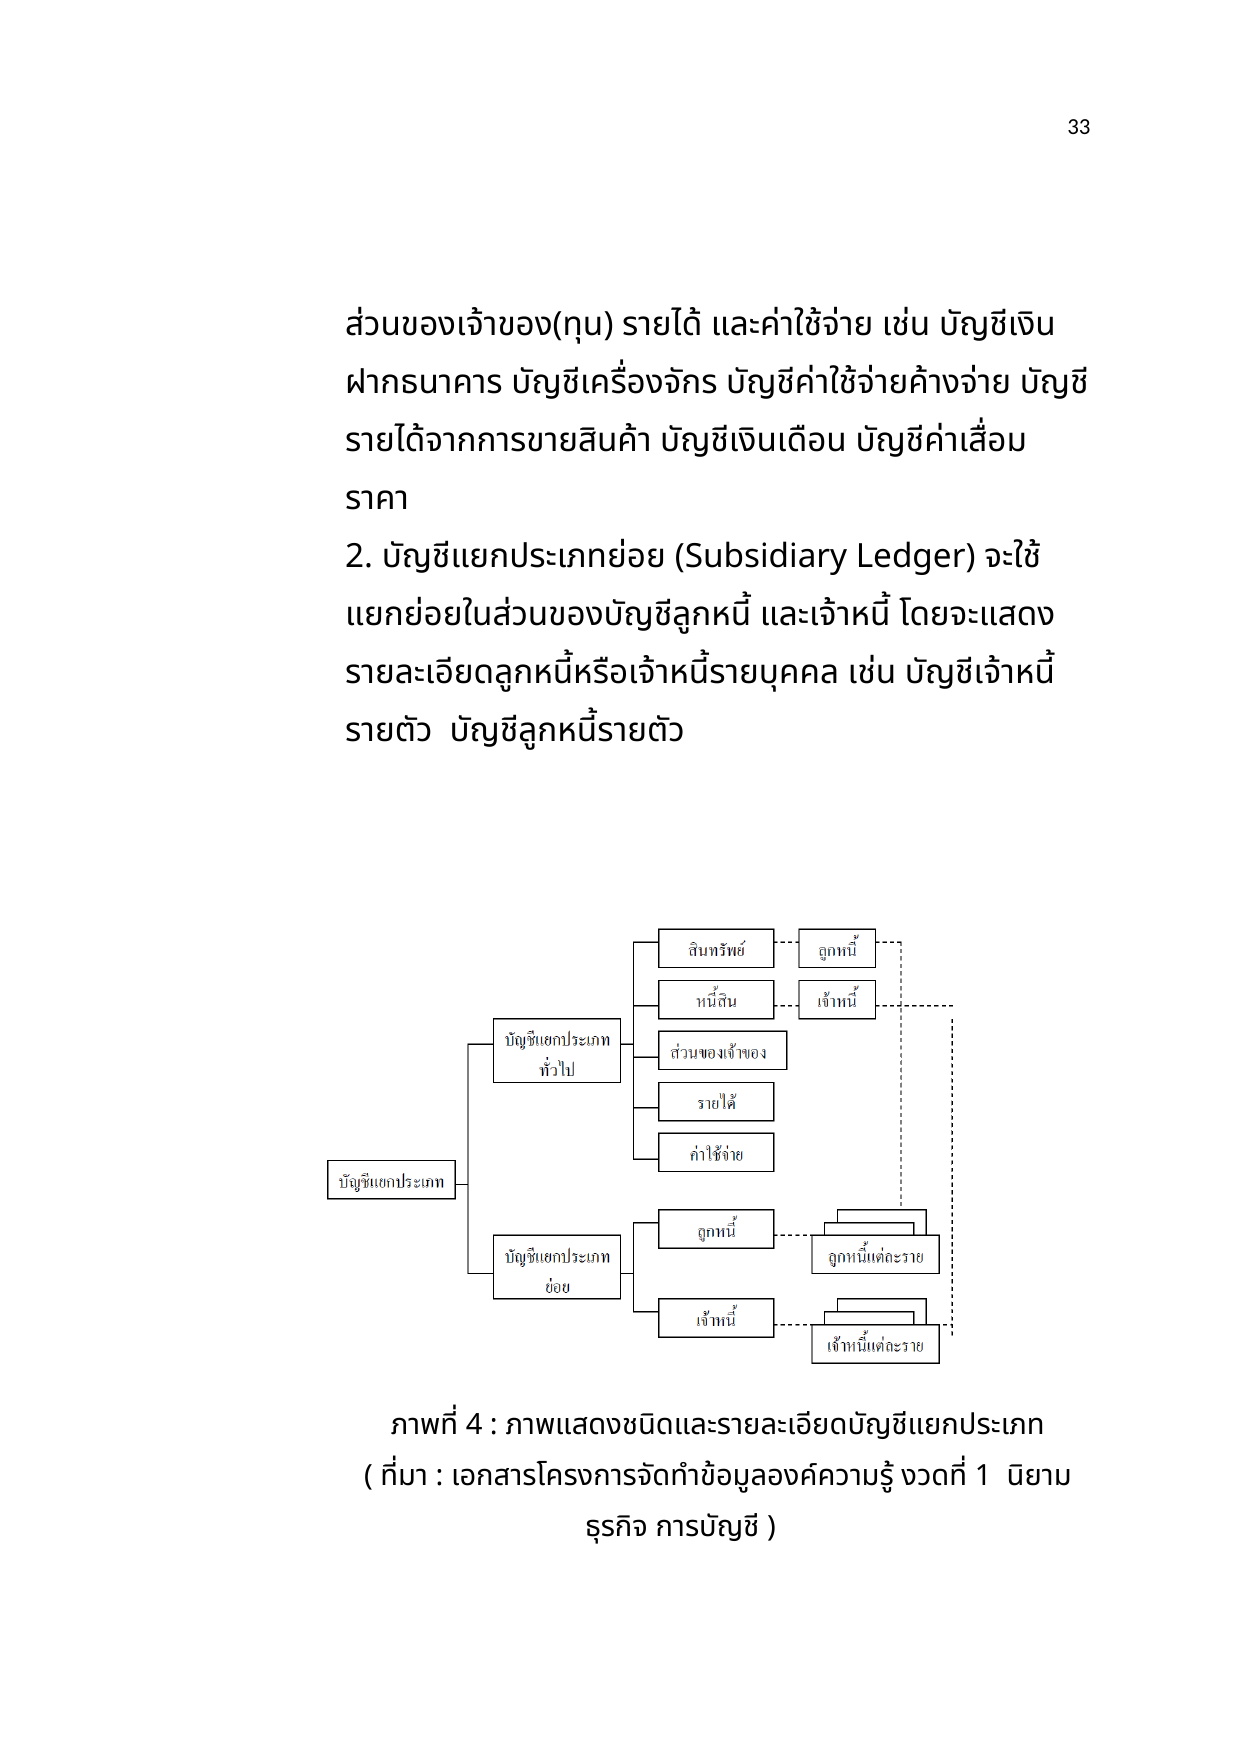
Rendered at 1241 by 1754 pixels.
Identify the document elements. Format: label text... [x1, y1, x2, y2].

list ภาพที่ 4 : ภาพแสดงชนิดและรายละเอียดบัญชีแยกประเภท [270, 1403, 1090, 1447]
list ( ที่มา : เอกสารโครงการจัดทำข้อมูลองค์ความรู้ งวดที่ 1 นิยามธุรกิจ การบัญชี ) [270, 1454, 1090, 1549]
list 2. บัญชีแยกประเภทย่อย (Subsidiary Ledger) จะใช้แยกย่อยในส่วนของบัญชีลูกหนี้ และเจ้าหนี้ โดยจะแสดงรายละเอียดลูกหนี้หรือเจ้าหนี้รายบุคคล เช่น บัญชีเจ้าหนี้รายตัว บัญชีลูกหนี้รายตัว [345, 532, 1090, 756]
picture [301, 909, 984, 1379]
